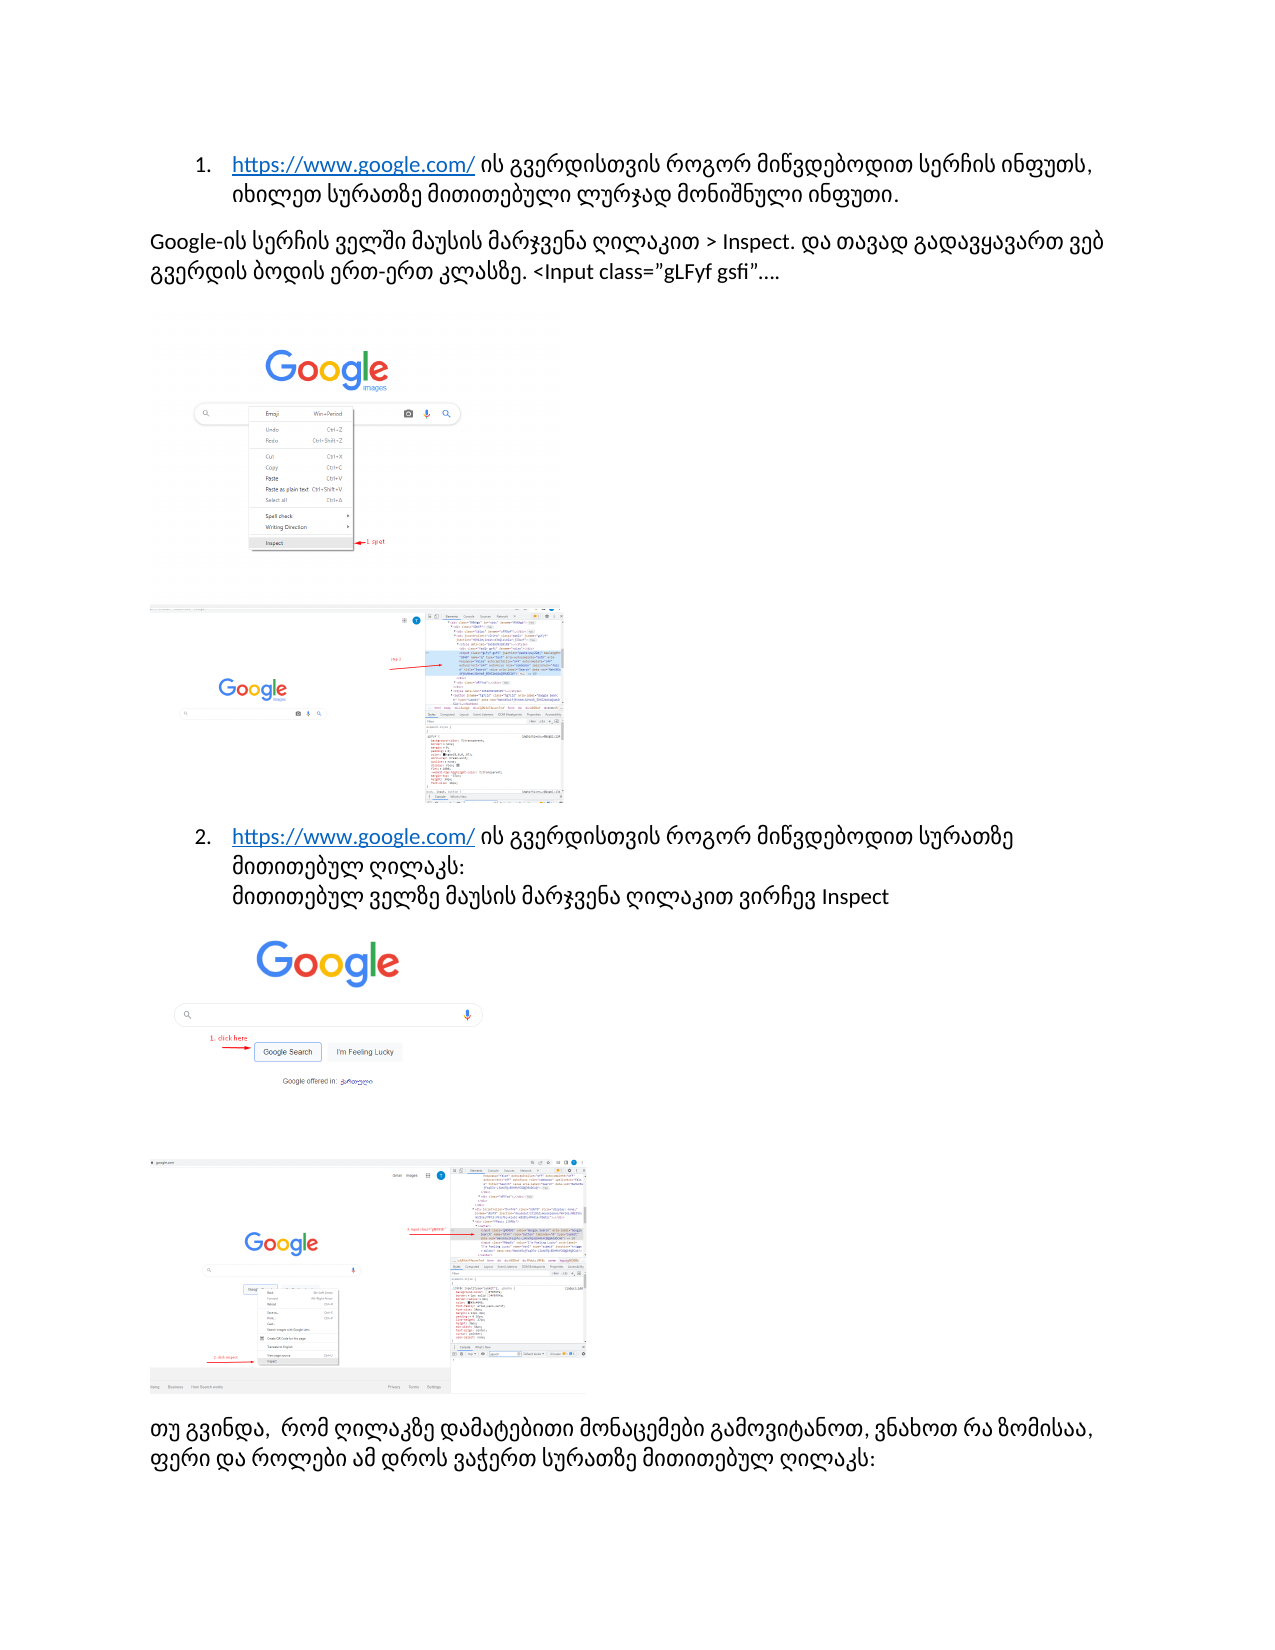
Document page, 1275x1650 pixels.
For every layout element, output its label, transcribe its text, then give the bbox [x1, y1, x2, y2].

text Google-ის სერჩის ველში მაუსის მარჯვენა ღილაკით > Inspect. და თავად გადავყავართ ვებ გვერდის ბოდის ერთ-ერთ კლასზე. <Input class=”gLFyf gsfi”…. [150, 227, 1125, 285]
picture [150, 1159, 587, 1395]
picture [150, 609, 564, 803]
list https://www.google.com/ ის გვერდისთვის როგორ მიწვდებოდით სერჩის ინფუთს, იხილეთ სურათზე მითითებული ლურჯად მონიშნული ინფუთი. [194, 150, 1125, 208]
list მითითებულ ველზე მაუსის მარჯვენა ღილაკით ვირჩევ Inspect [232, 882, 1125, 910]
picture [150, 304, 560, 608]
list https://www.google.com/ ის გვერდისთვის როგორ მიწვდებოდით სურათზე მითითებულ ღილაკს: [194, 822, 1125, 880]
picture [150, 929, 541, 1141]
text თუ გვინდა, რომ ღილაკზე დამატებითი მონაცემები გამოვიტანოთ, ვნახოთ რა ზომისაა, ფერი და როლები ამ დროს ვაჭერთ სურათზე მითითებულ ღილაკს: [150, 1414, 1125, 1472]
